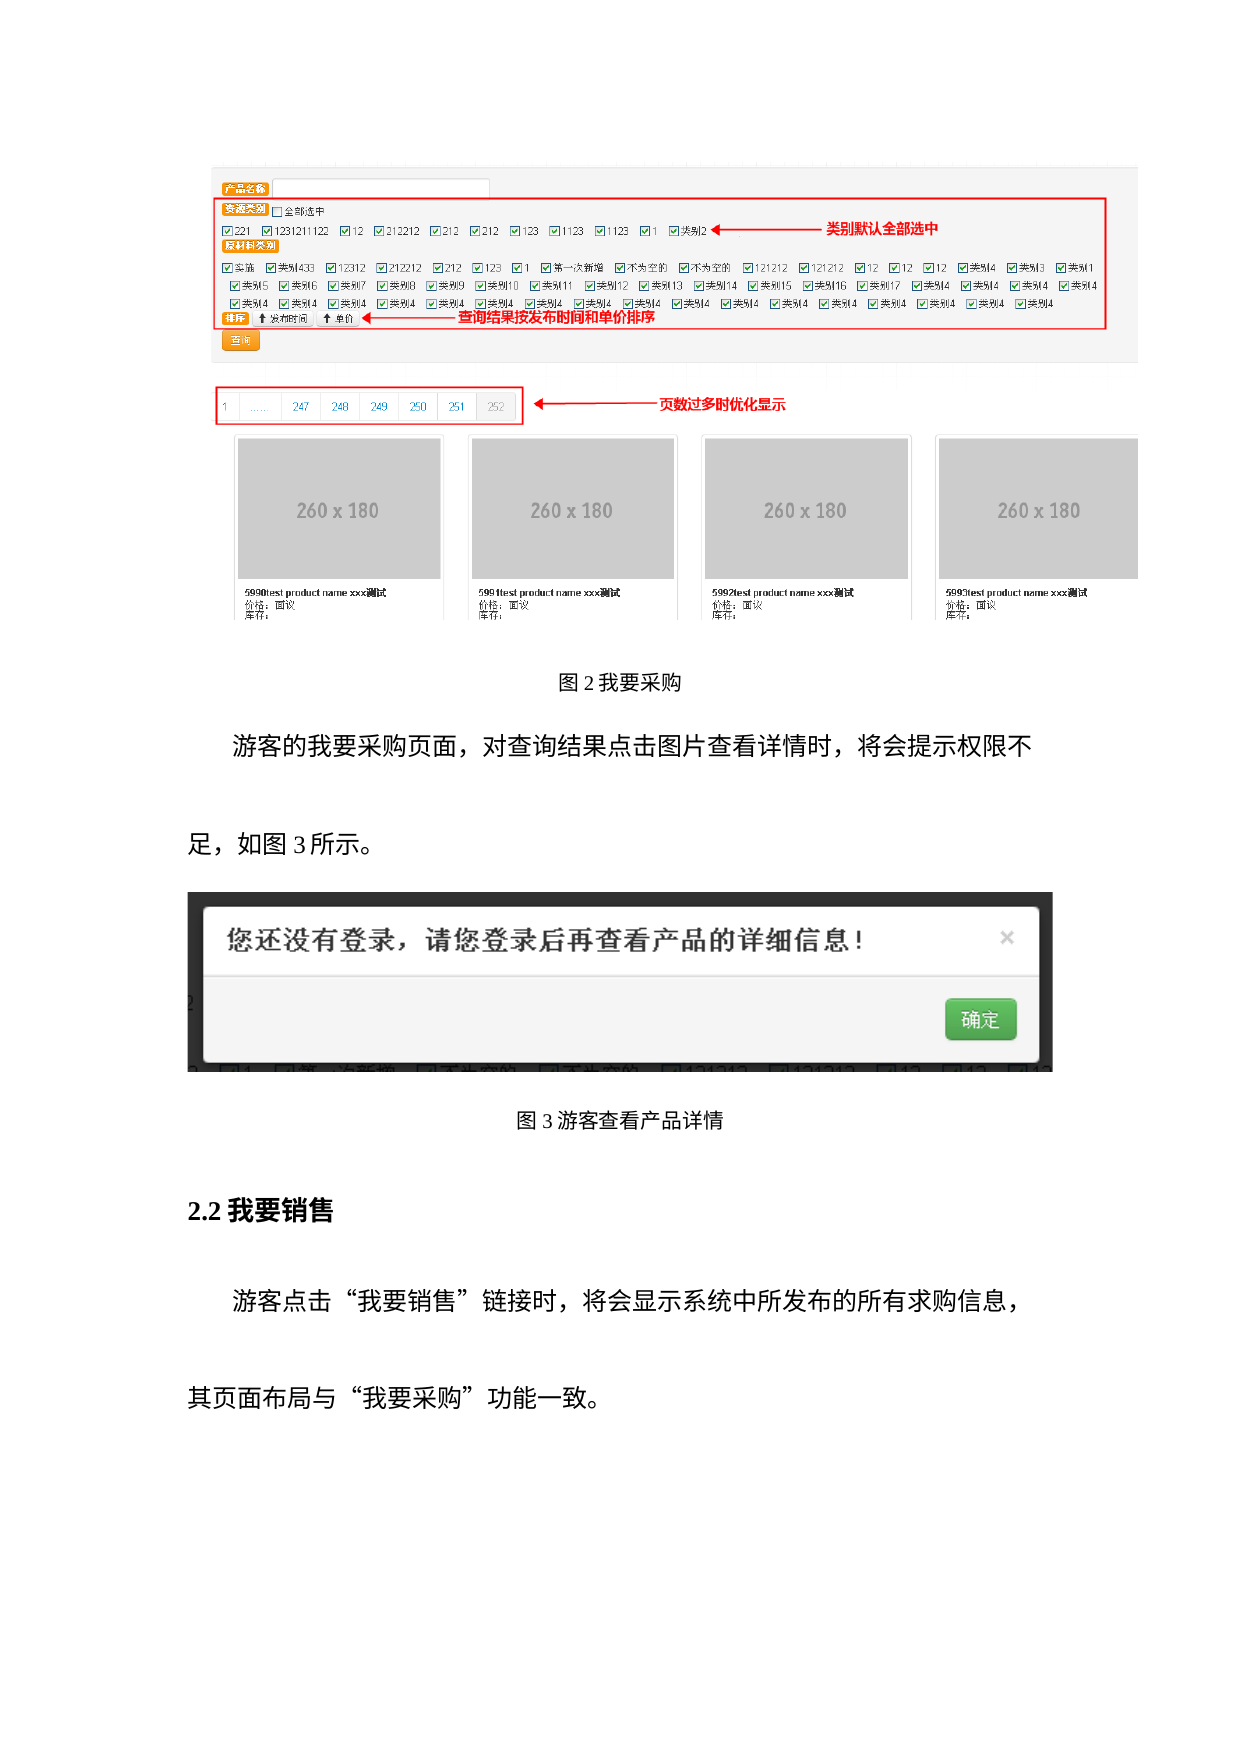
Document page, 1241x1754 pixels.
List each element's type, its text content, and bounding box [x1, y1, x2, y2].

picture [211, 162, 1138, 620]
picture [187, 892, 1053, 1072]
text 图 3 游客查看产品详情 [187, 1103, 1053, 1136]
text 游客点击“我要销售”链接时，将会显示系统中所发布的所有求购信息，其页面布局与“我要采购”功能一致。 [187, 1267, 1053, 1429]
text 图 2 我要采购 [187, 665, 1053, 697]
subtitle 2.2我要销售 [187, 1176, 1053, 1241]
